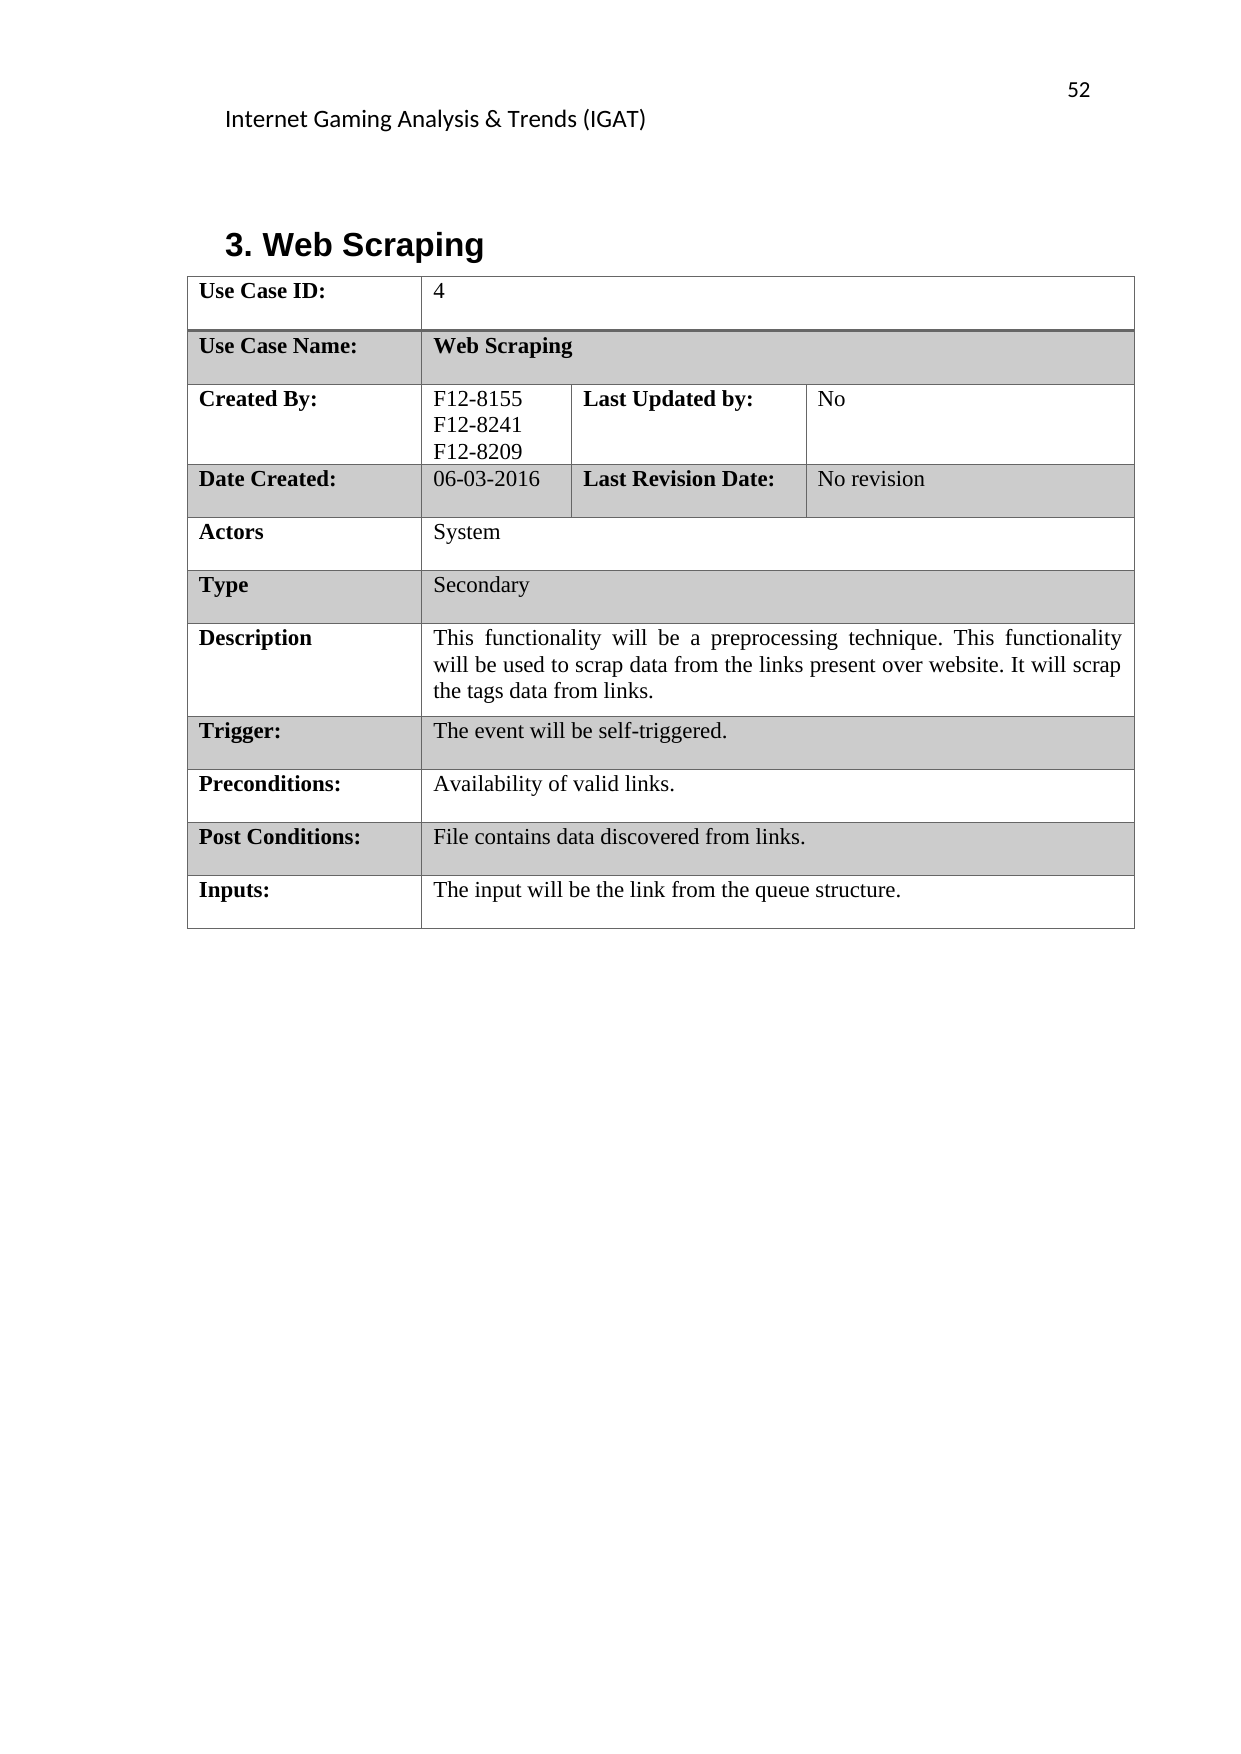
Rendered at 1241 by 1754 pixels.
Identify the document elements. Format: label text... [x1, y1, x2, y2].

table_cell This functionality will be a preprocessing technique. This functionality will be used to scrap data from the links present over website. It will scrap the tags data from links. [422, 624, 1134, 716]
table_cell 06-03-2016 [422, 465, 571, 517]
table_cell Date Created: [188, 465, 421, 517]
table_cell Actors [188, 518, 421, 570]
table_cell Preconditions: [188, 770, 421, 822]
table_cell Availability of valid links. [422, 770, 1134, 822]
table_cell System [422, 518, 1134, 570]
table_cell Trigger: [188, 717, 421, 769]
table_cell The event will be self-triggered. [422, 717, 1134, 769]
table_cell Created By: [188, 385, 421, 464]
table_cell Web Scraping [422, 332, 1134, 384]
table_cell Last Updated by: [572, 385, 806, 464]
table_cell Last Revision Date: [572, 465, 806, 517]
table_cell File contains data discovered from links. [422, 823, 1134, 875]
table_cell Post Conditions: [188, 823, 421, 875]
subtitle Web Scraping [225, 225, 1090, 263]
table_header 4 [422, 277, 1134, 329]
table_cell Description [188, 624, 421, 716]
table_cell Inputs: [188, 876, 421, 928]
table_cell Secondary [422, 571, 1134, 623]
table_cell No revision [807, 465, 1134, 517]
table_cell Use Case Name: [188, 332, 421, 384]
table_cell Type [188, 571, 421, 623]
table_cell F12-8155 F12-8241 F12-8209 [422, 385, 571, 464]
table_header Use Case ID: [188, 277, 421, 329]
table_cell The input will be the link from the queue structure. [422, 876, 1134, 928]
table_cell No [807, 385, 1134, 464]
